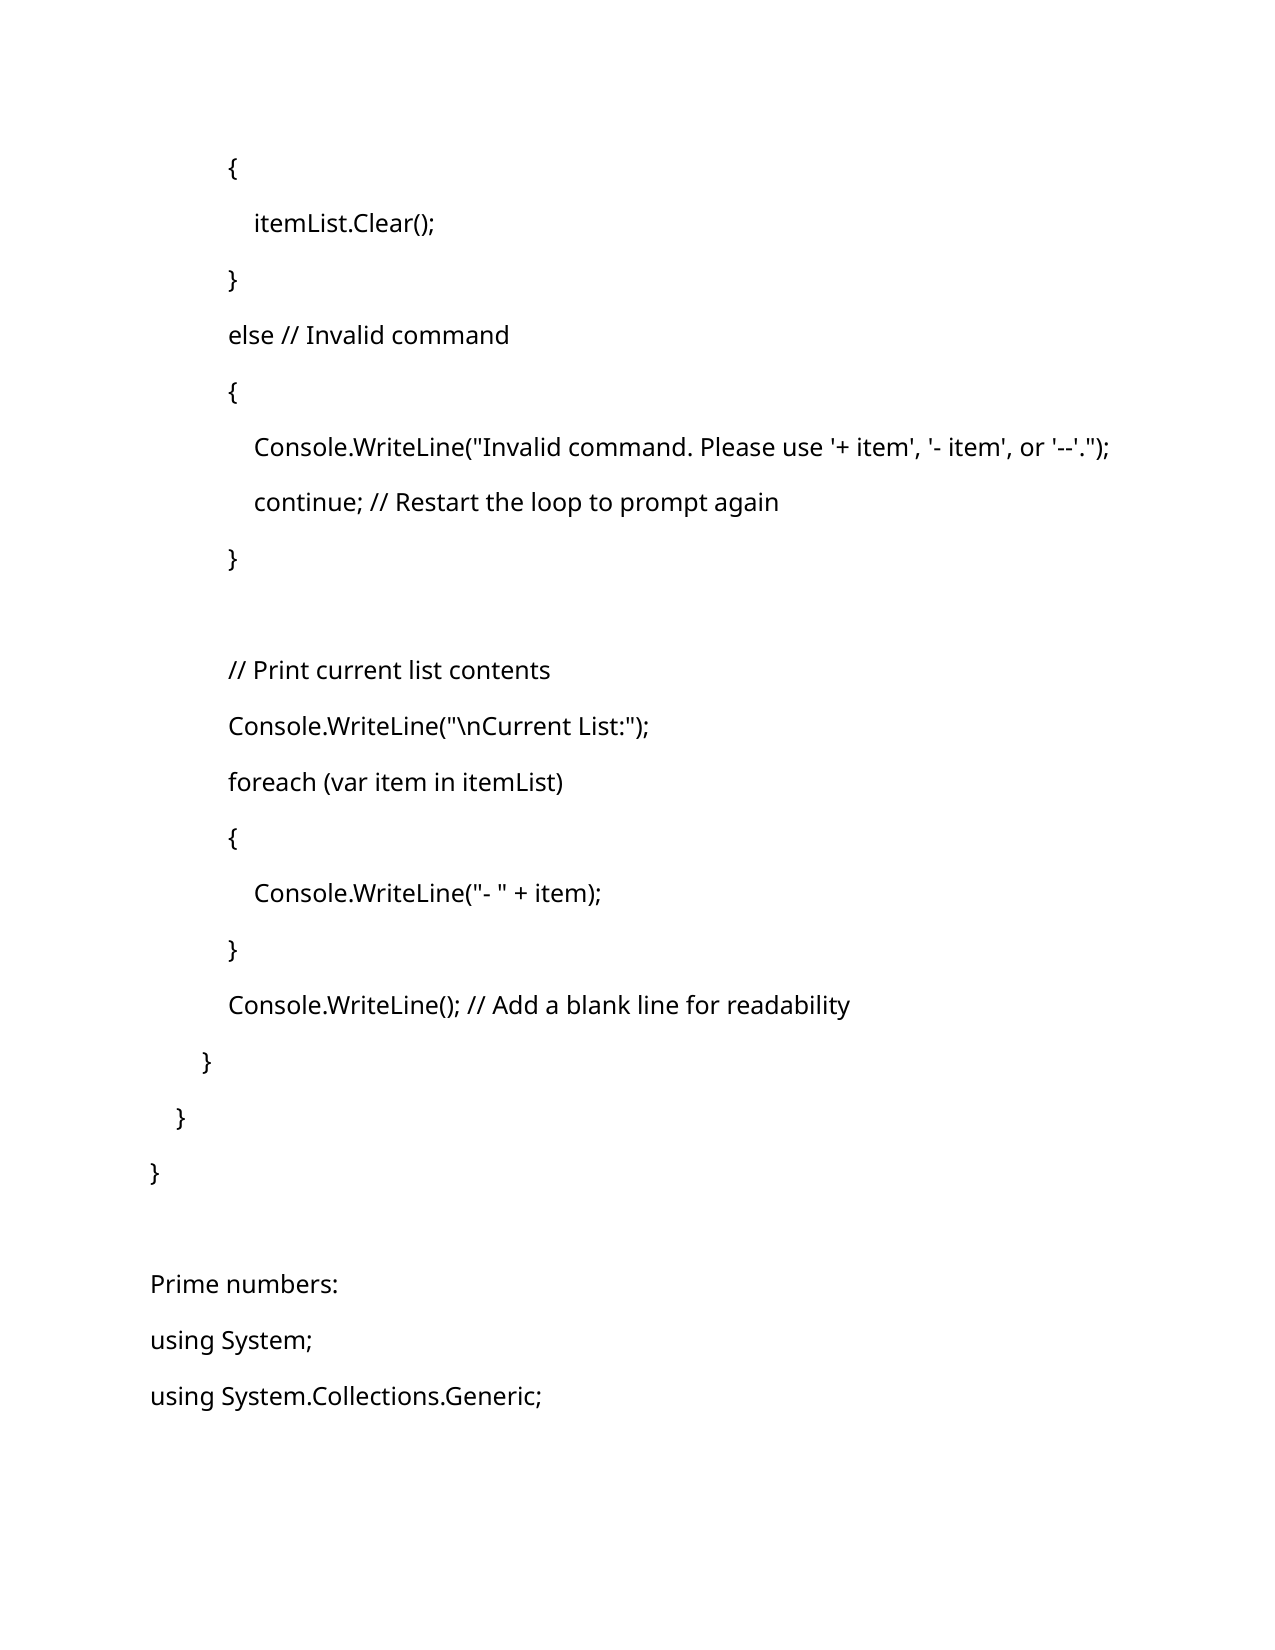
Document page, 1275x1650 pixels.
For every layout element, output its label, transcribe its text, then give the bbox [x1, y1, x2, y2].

text Console.WriteLine("\nCurrent List:"); [150, 708, 1125, 742]
text } [150, 262, 1125, 296]
text using System; [150, 1322, 1125, 1357]
text itemList.Clear(); [150, 206, 1125, 240]
text using System.Collections.Generic; [150, 1378, 1125, 1412]
text } [150, 1099, 1125, 1133]
text } [150, 1043, 1125, 1077]
text { [150, 820, 1125, 854]
text Console.WriteLine("Invalid command. Please use '+ item', '- item', or '--'."); [150, 429, 1125, 463]
text Console.WriteLine(); // Add a blank line for readability [150, 987, 1125, 1022]
text Console.WriteLine("- " + item); [150, 876, 1125, 910]
text else // Invalid command [150, 317, 1125, 352]
text continue; // Restart the loop to prompt again [150, 485, 1125, 519]
text { [150, 373, 1125, 407]
text } [150, 932, 1125, 966]
text } [150, 1155, 1125, 1189]
text { [150, 150, 1125, 184]
text // Print current list contents [150, 652, 1125, 687]
text foreach (var item in itemList) [150, 764, 1125, 798]
text Prime numbers: [150, 1267, 1125, 1301]
text } [150, 541, 1125, 575]
